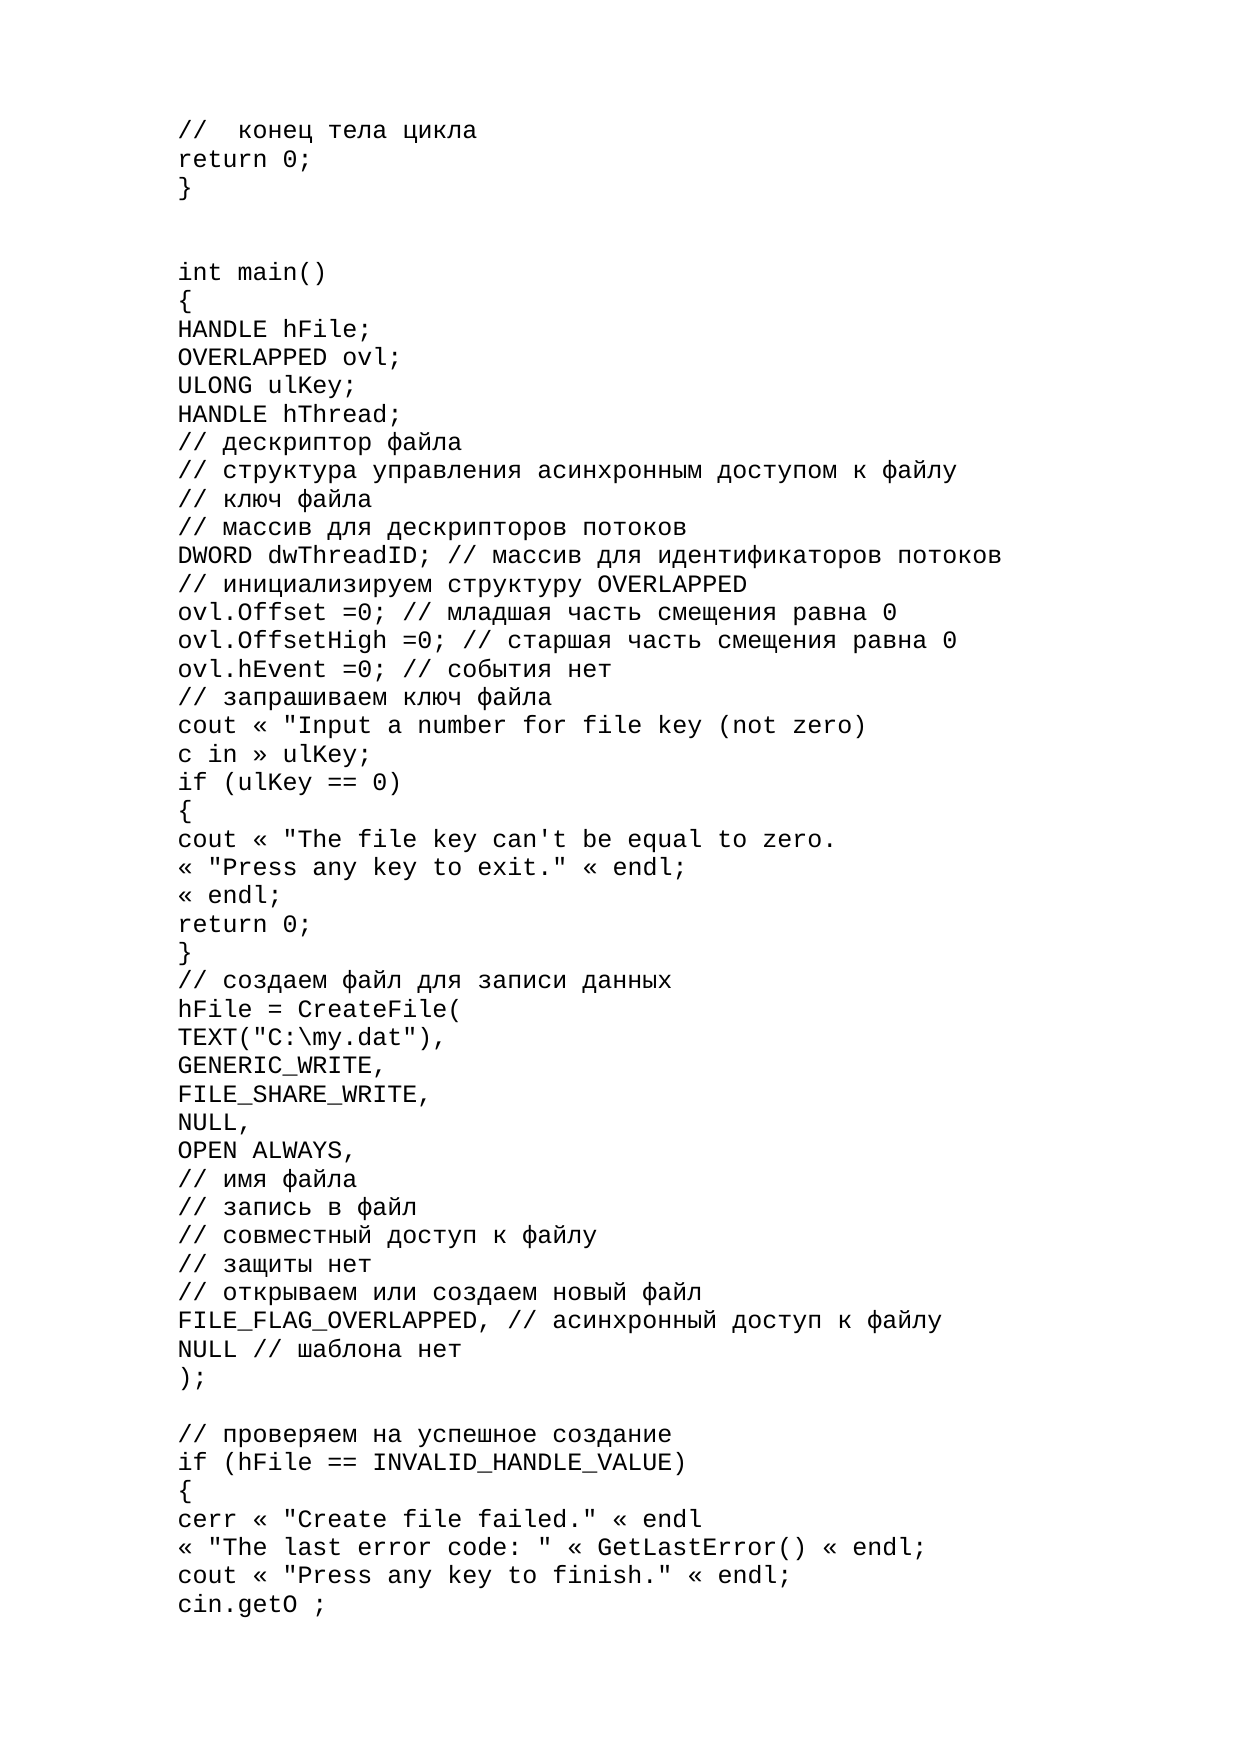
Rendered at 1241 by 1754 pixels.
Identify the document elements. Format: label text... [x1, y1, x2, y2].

text // имя файла [177, 1166, 1152, 1195]
text if (hFile == INVALID_HANDLE_VALUE) [177, 1449, 1152, 1478]
text ); [177, 1365, 1152, 1393]
text return 0; [177, 911, 1152, 940]
text // создаем файл для записи данных [177, 968, 1152, 996]
text // массив для дескрипторов потоков [177, 515, 1152, 543]
text FILE_FLAG_OVERLAPPED, // асинхронный доступ к файлу [177, 1308, 1152, 1336]
text if (ulKey == 0) [177, 770, 1152, 798]
text ULONG ulKey; [177, 373, 1152, 401]
text // конец тела цикла [177, 118, 1152, 146]
text int main() [177, 260, 1152, 288]
text DWORD dwThreadID; // массив для идентификаторов потоков [177, 543, 1152, 571]
text TEXT("С:\my.dat"), [177, 1025, 1152, 1053]
text // защиты нет [177, 1251, 1152, 1280]
text FILE_SHARE_WRITE, [177, 1081, 1152, 1110]
text // дескриптор файла [177, 430, 1152, 458]
text с in » ulKey; [177, 741, 1152, 770]
text } [177, 175, 1152, 203]
text // запись в файл [177, 1195, 1152, 1223]
text { [177, 1478, 1152, 1506]
text GENERIC_WRITE, [177, 1053, 1152, 1081]
text HANDLE hFile; [177, 316, 1152, 345]
text // проверяем на успешное создание [177, 1421, 1152, 1449]
text OVERLAPPED ovl; [177, 345, 1152, 373]
text cerr « "Create file failed." « endl [177, 1506, 1152, 1534]
text cout « "Press any key to finish." « endl; [177, 1563, 1152, 1591]
text { [177, 288, 1152, 316]
text OPEN ALWAYS, [177, 1138, 1152, 1166]
text NULL // шаблона нет [177, 1336, 1152, 1365]
text return 0; [177, 146, 1152, 175]
text // структура управления асинхронным доступом к файлу [177, 458, 1152, 486]
text « "Press any key to exit." « endl; [177, 855, 1152, 883]
text // открываем или создаем новый файл [177, 1280, 1152, 1308]
text cout « "Input a number for file key (not zero) [177, 713, 1152, 741]
text « "The last error code: " « GetLastError() « endl; [177, 1534, 1152, 1563]
text NULL, [177, 1110, 1152, 1138]
text } [177, 940, 1152, 968]
text cin.getO ; [177, 1591, 1152, 1619]
text hFile = CreateFile( [177, 996, 1152, 1025]
text { [177, 798, 1152, 826]
text // запрашиваем ключ файла [177, 685, 1152, 713]
text HANDLE hThread; [177, 401, 1152, 430]
text // ключ файла [177, 486, 1152, 515]
text ovl.OffsetHigh =0; // старшая часть смещения равна 0 [177, 628, 1152, 656]
text « endl; [177, 883, 1152, 911]
text // инициализируем структуру OVERLAPPED [177, 571, 1152, 600]
text cout « "The file key can't be equal to zero. [177, 826, 1152, 855]
text // совместный доступ к файлу [177, 1223, 1152, 1251]
text ovl.hEvent =0; // события нет [177, 656, 1152, 685]
text ovl.Offset =0; // младшая часть смещения равна 0 [177, 600, 1152, 628]
